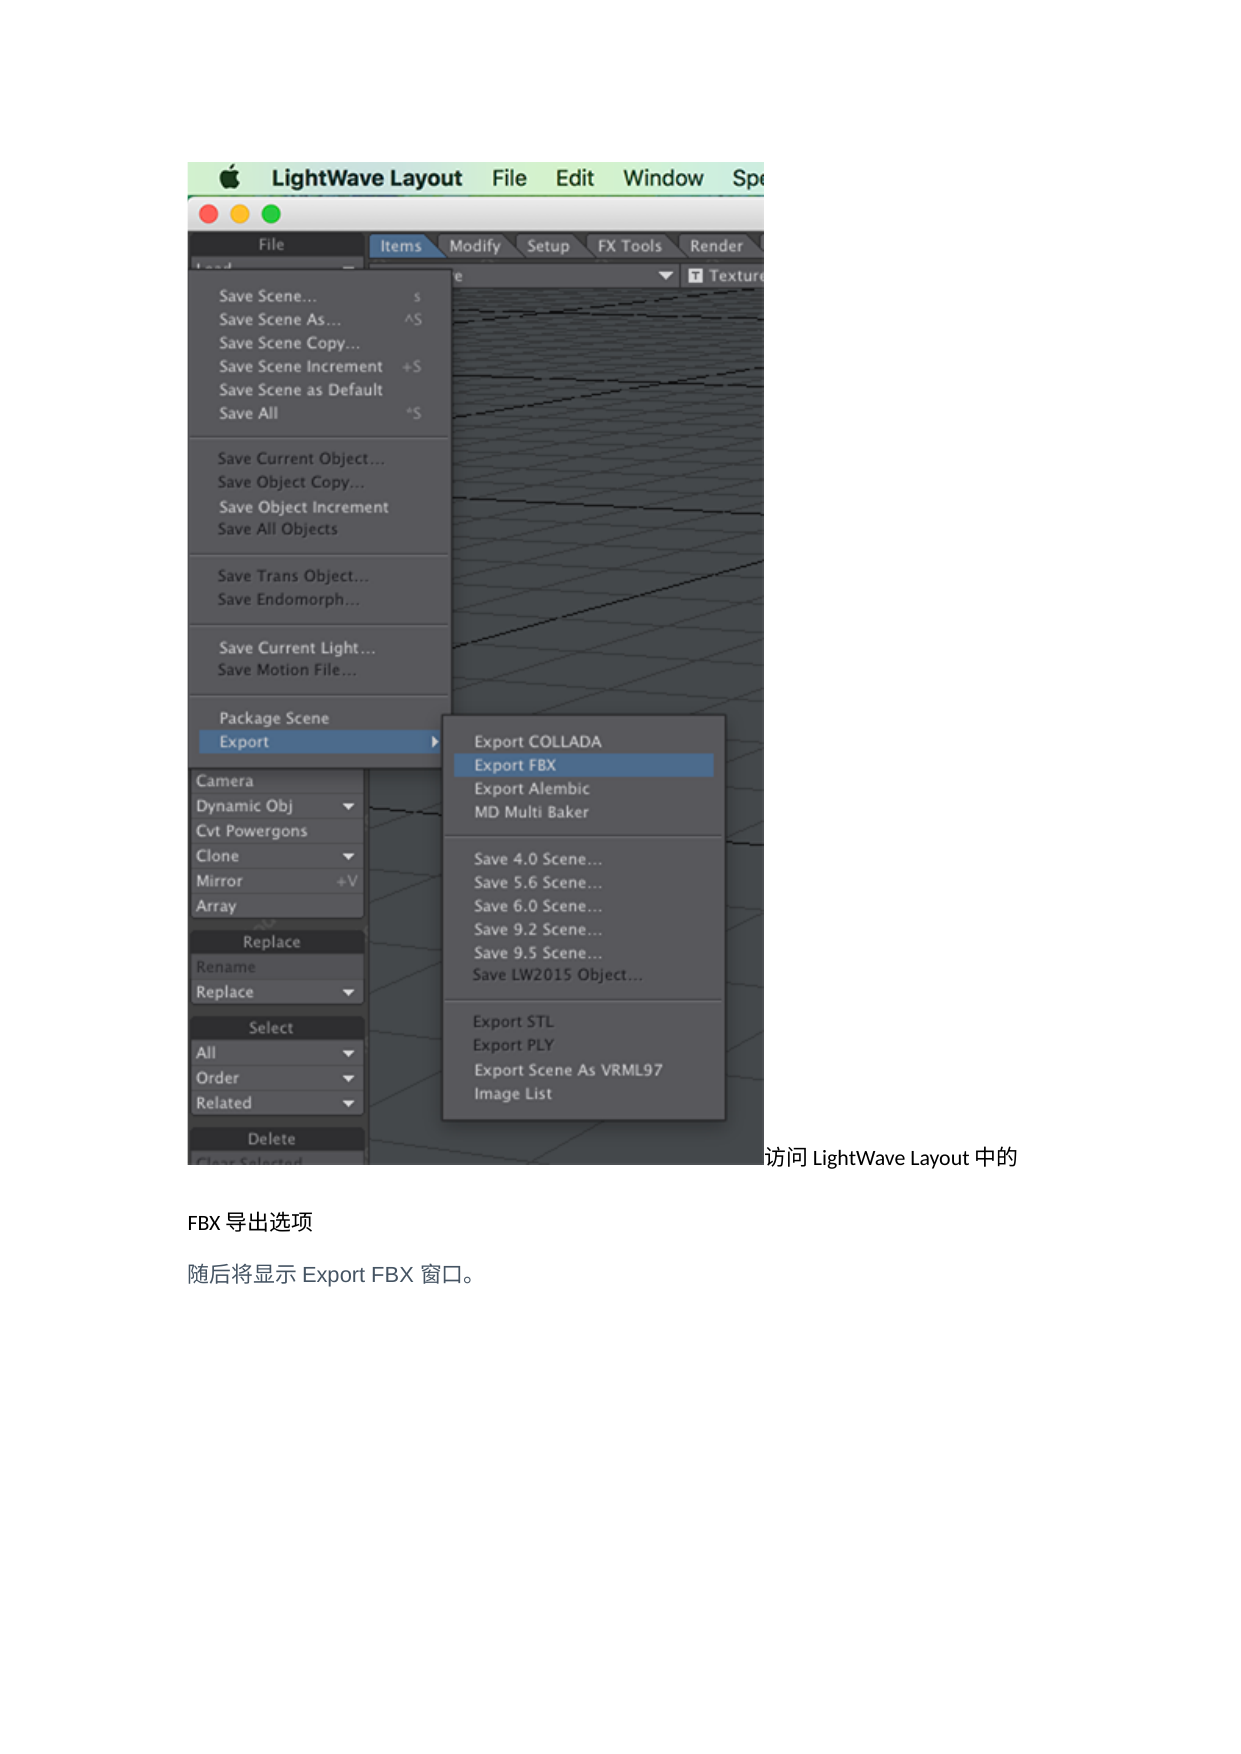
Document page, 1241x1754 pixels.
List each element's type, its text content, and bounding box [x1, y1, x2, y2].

text 随后将显示 Export FBX 窗口。 [187, 1256, 1053, 1289]
picture [187, 162, 764, 1165]
